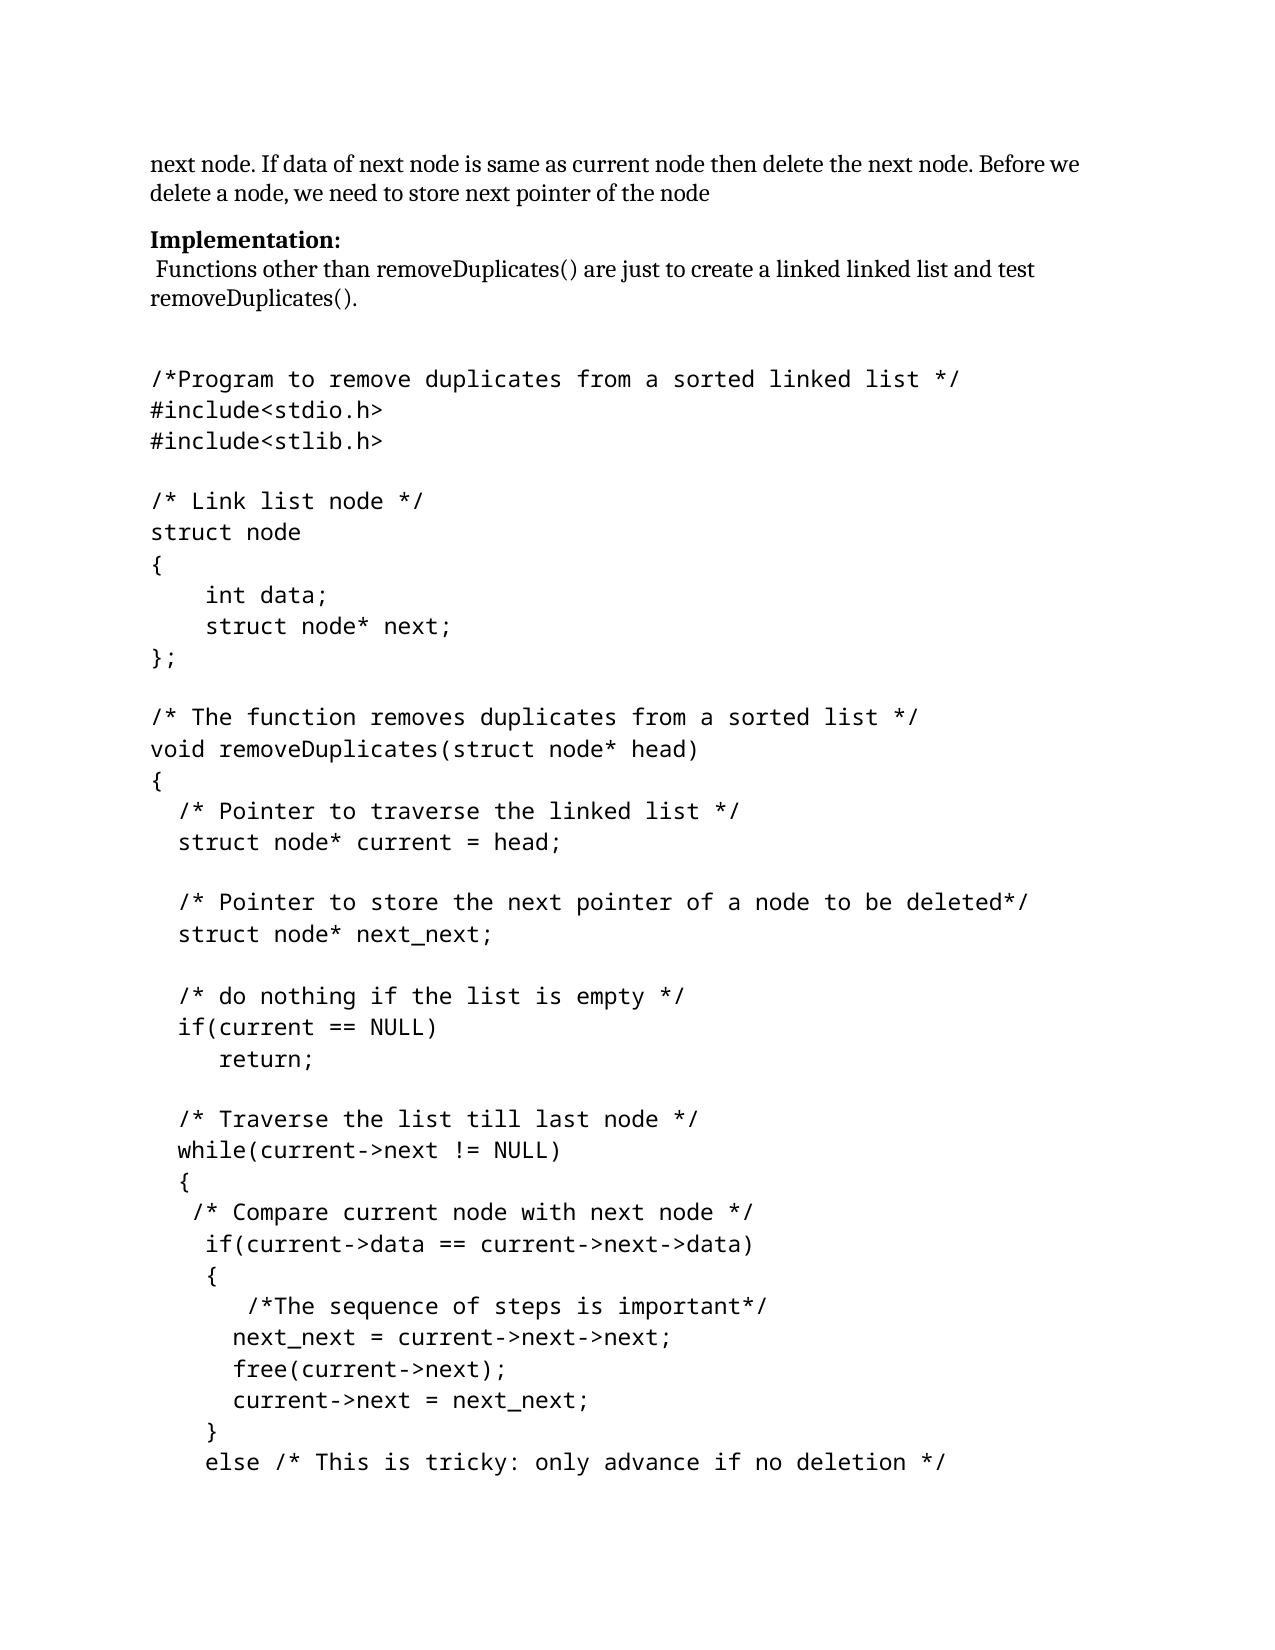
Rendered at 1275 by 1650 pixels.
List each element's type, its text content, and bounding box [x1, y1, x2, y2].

text Implementation: Functions other than removeDuplicates() are just to create a linked linked list and test removeDuplicates(). [150, 226, 1125, 312]
